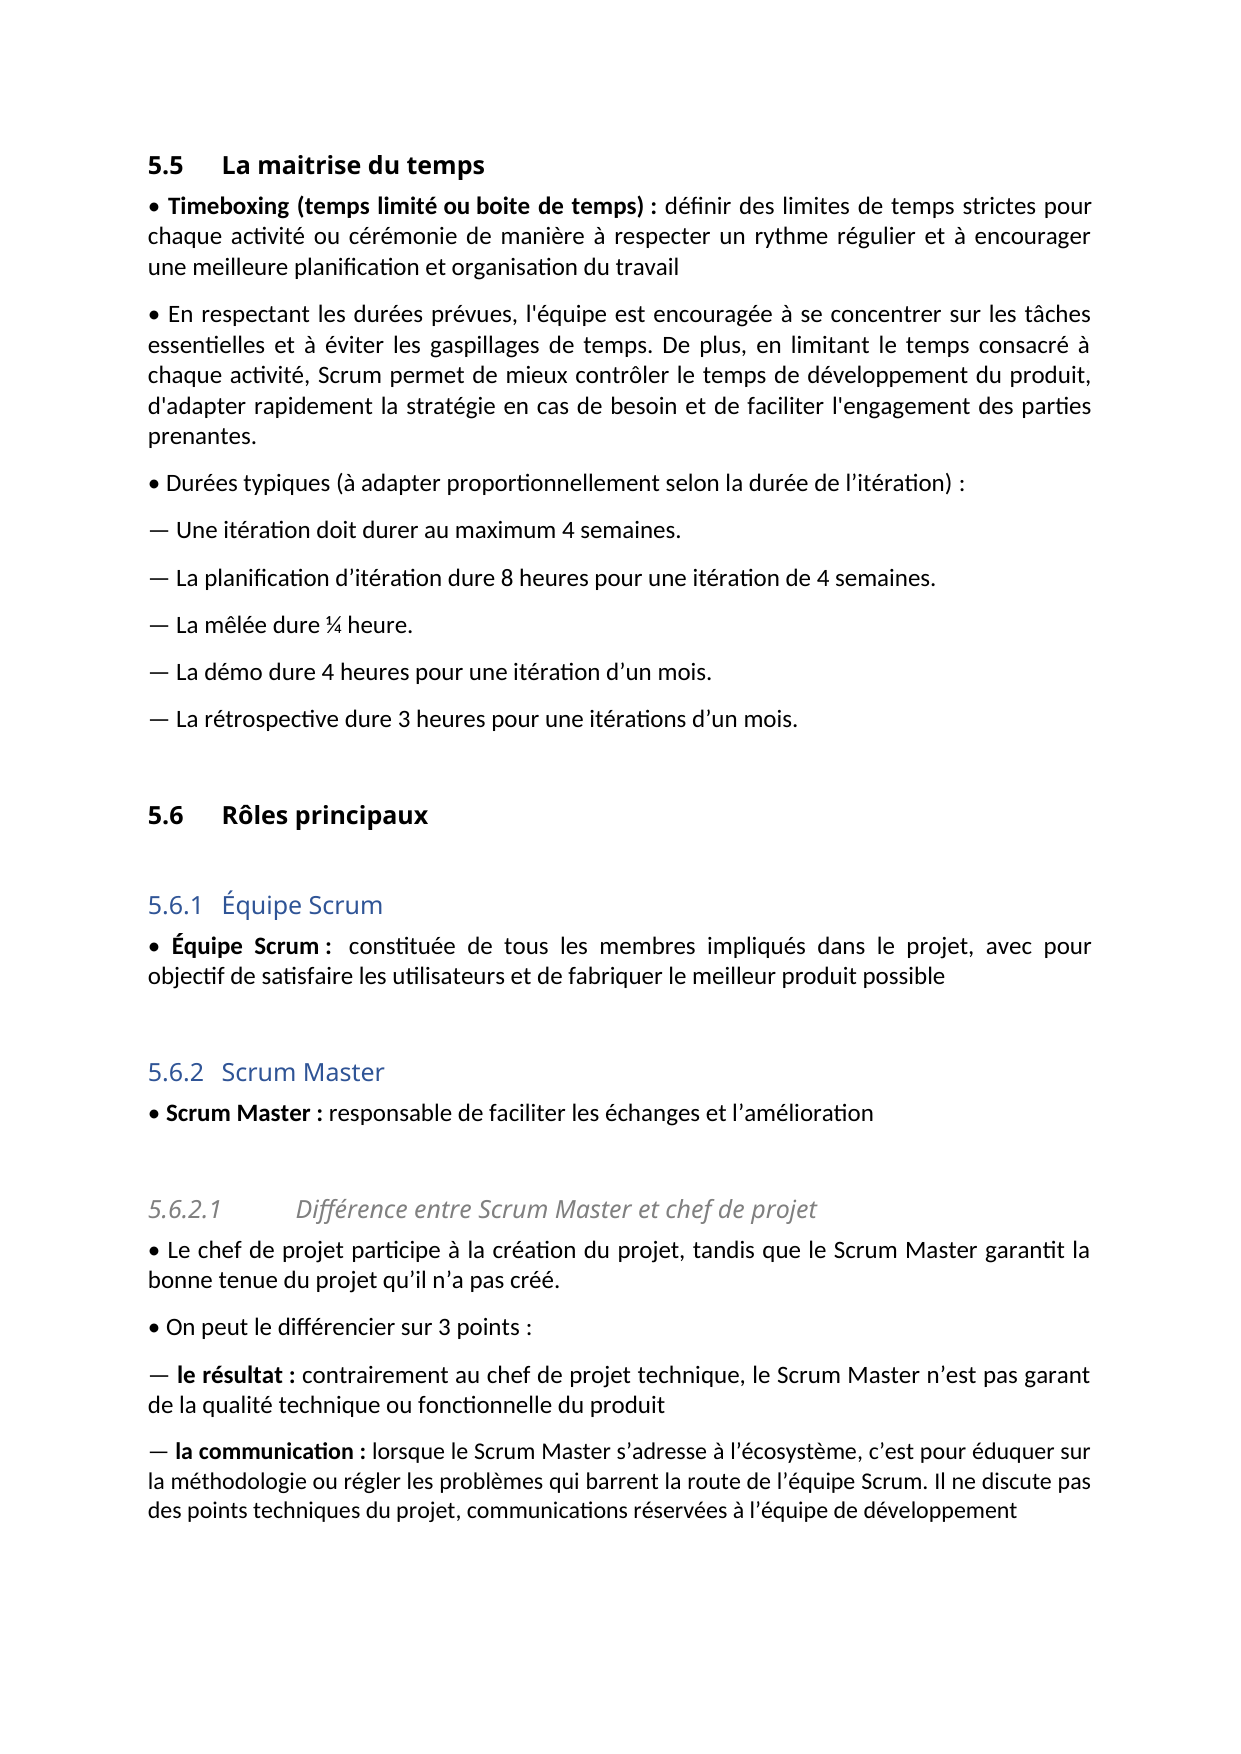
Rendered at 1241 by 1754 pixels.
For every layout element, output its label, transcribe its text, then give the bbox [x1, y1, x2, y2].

subtitle Rôles principaux [148, 798, 1093, 832]
text • Le chef de projet participe à la création du projet, tandis que le Scrum Master garantit la bonne tenue du projet qu’il n’a pas créé. [148, 1234, 1093, 1295]
text — La rétrospective dure 3 heures pour une itérations d’un mois. [148, 703, 1093, 734]
text • On peut le différencier sur 3 points : [148, 1312, 1093, 1342]
text • Scrum Master : responsable de faciliter les échanges et l’amélioration [148, 1097, 1093, 1128]
text • Équipe Scrum : constituée de tous les membres impliqués dans le projet, avec pour objectif de satisfaire les utilisateurs et de fabriquer le meilleur produit possible [148, 930, 1093, 991]
text • Timeboxing (temps limité ou boite de temps) : définir des limites de temps strictes pour chaque activité ou cérémonie de manière à respecter un rythme régulier et à encourager une meilleure planification et organisation du travail [148, 190, 1093, 282]
subtitle Scrum Master [148, 1055, 1093, 1089]
text — la communication : lorsque le Scrum Master s’adresse à l’écosystème, c’est pour éduquer sur la méthodologie ou régler les problèmes qui barrent la route de l’équipe Scrum. Il ne discute pas des points techniques du projet, communications réservées à l’équipe de développement [148, 1436, 1093, 1524]
text • Durées typiques (à adapter proportionnellement selon la durée de l’itération) : [148, 467, 1093, 498]
text • En respectant les durées prévues, l'équipe est encouragée à se concentrer sur les tâches essentielles et à éviter les gaspillages de temps. De plus, en limitant le temps consacré à chaque activité, Scrum permet de mieux contrôler le temps de développement du produit, d'adapter rapidement la stratégie en cas de besoin et de faciliter l'engagement des parties prenantes. [148, 298, 1093, 451]
text — La mêlée dure ¼ heure. [148, 609, 1093, 639]
text — Une itération doit durer au maximum 4 semaines. [148, 515, 1093, 545]
subtitle La maitrise du temps [148, 148, 1093, 182]
subtitle Différence entre Scrum Master et chef de projet [148, 1191, 1093, 1226]
text — La planification d’itération dure 8 heures pour une itération de 4 semaines. [148, 562, 1093, 592]
text — le résultat : contrairement au chef de projet technique, le Scrum Master n’est pas garant de la qualité technique ou fonctionnelle du produit [148, 1359, 1093, 1420]
subtitle Équipe Scrum [148, 887, 1093, 921]
text — La démo dure 4 heures pour une itération d’un mois. [148, 656, 1093, 687]
